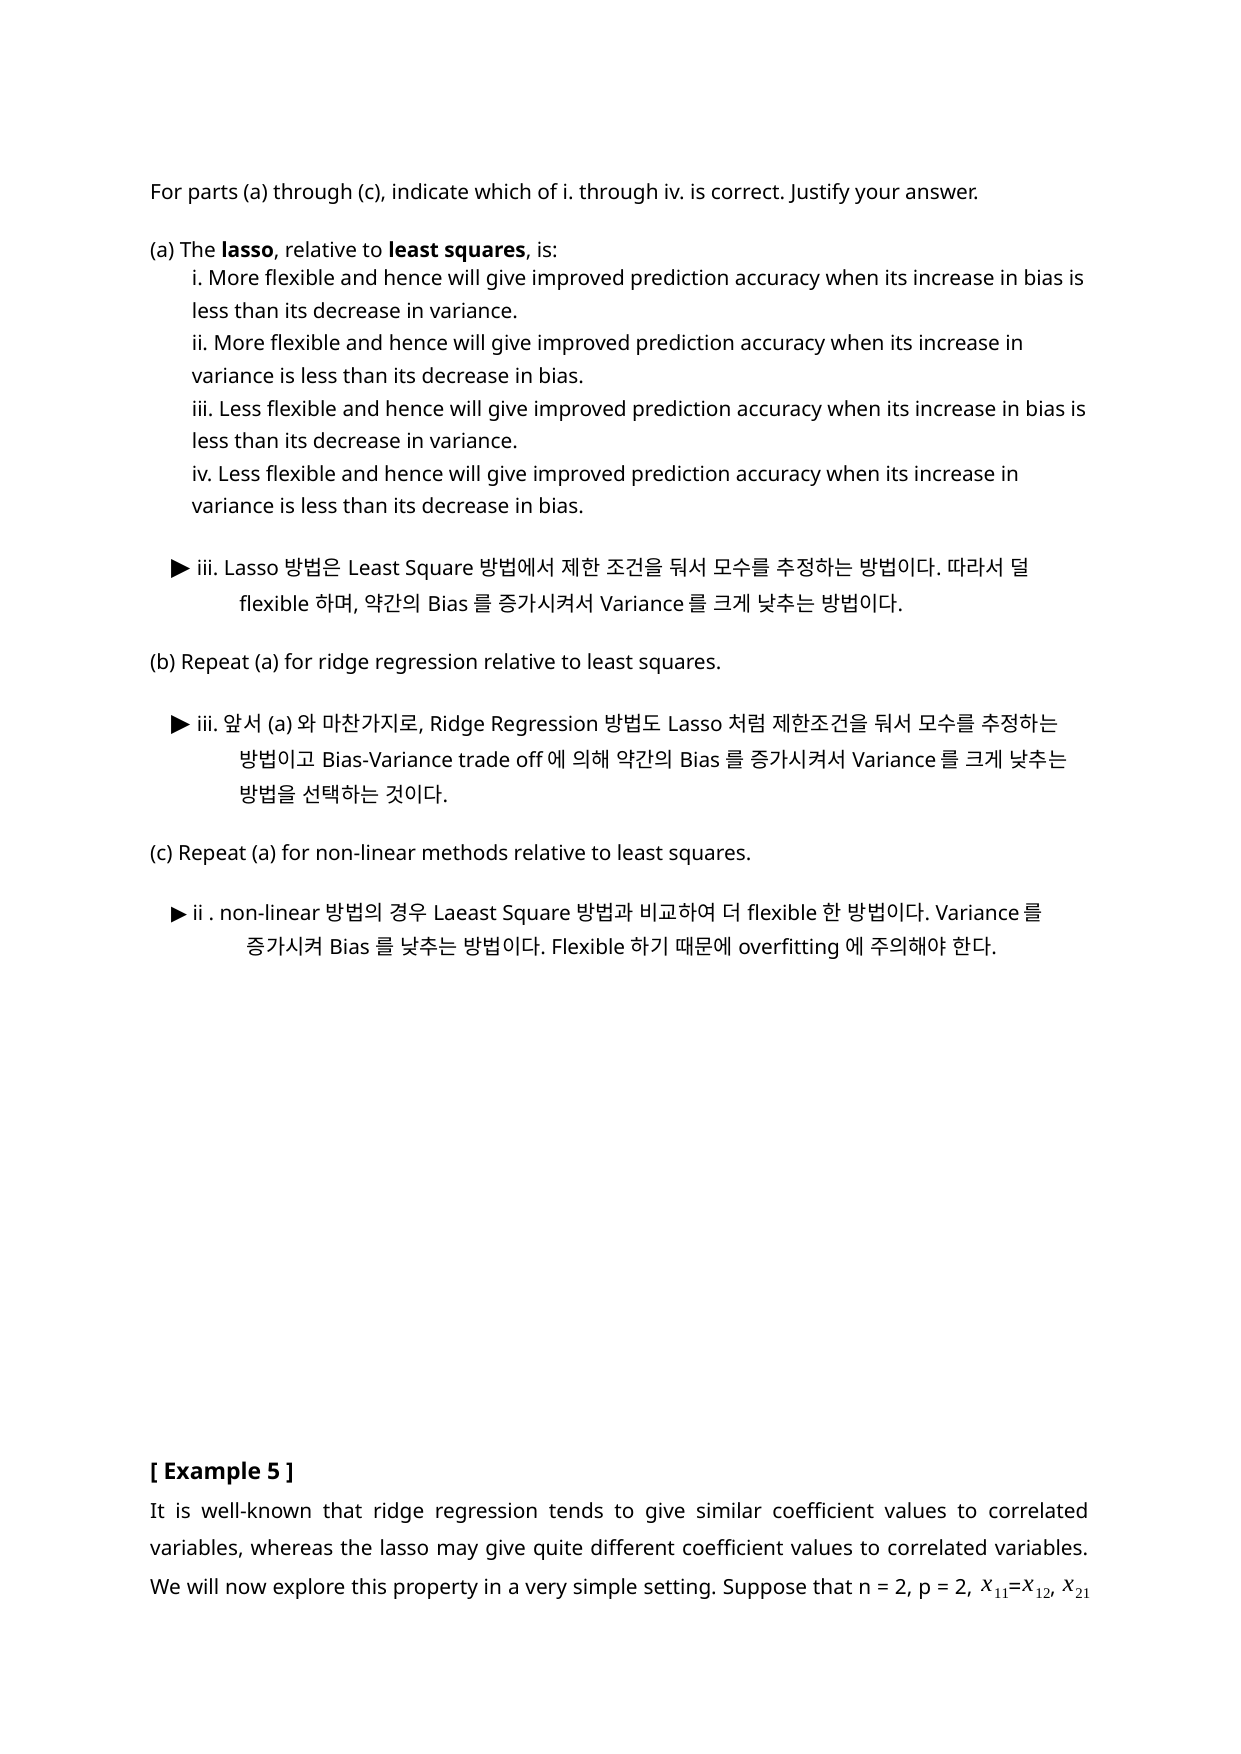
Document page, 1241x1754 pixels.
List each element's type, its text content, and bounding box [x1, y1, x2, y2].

text ▶ iii. Lasso 방법은 Least Square 방법에서 제한 조건을 둬서 모수를 추정하는 방법이다. 따라서 덜 flexible 하며, 약간의 Bias 를 증가시켜서 Variance를 크게 낮추는 방법이다. [171, 549, 1090, 618]
text (c) Repeat (a) for non-linear methods relative to least squares. [150, 838, 1090, 867]
text iv. Less flexible and hence will give improved prediction accuracy when its increase in variance is less than its decrease in bias. [192, 459, 1090, 520]
text i. More flexible and hence will give improved prediction accuracy when its increase in bias is less than its decrease in variance. [192, 263, 1090, 324]
text ii. More flexible and hence will give improved prediction accuracy when its increase in variance is less than its decrease in bias. [192, 328, 1090, 389]
text [ Example 5 ] [150, 1455, 1090, 1487]
text (a) The lasso, relative to least squares, is: [150, 235, 1090, 263]
text iii. Less flexible and hence will give improved prediction accuracy when its increase in bias is less than its decrease in variance. [192, 394, 1090, 455]
text ▶ ii . non-linear 방법의 경우 Laeast Square 방법과 비교하여 더 flexible 한 방법이다. Variance를 증가시켜 Bias 를 낮추는 방법이다. Flexible 하기 때문에 overfitting 에 주의해야 한다. [171, 896, 1090, 961]
text For parts (a) through (c), indicate which of i. through iv. is correct. Justify your answer. [150, 177, 1090, 206]
text ▶ iii. 앞서 (a) 와 마찬가지로, Ridge Regression 방법도 Lasso 처럼 제한조건을 둬서 모수를 추정하는 방법이고 Bias-Variance trade off에 의해 약간의 Bias 를 증가시켜서 Variance를 크게 낮추는 방법을 선택하는 것이다. [171, 705, 1090, 809]
text (b) Repeat (a) for ridge regression relative to least squares. [150, 647, 1090, 676]
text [150, 1496, 1090, 1602]
